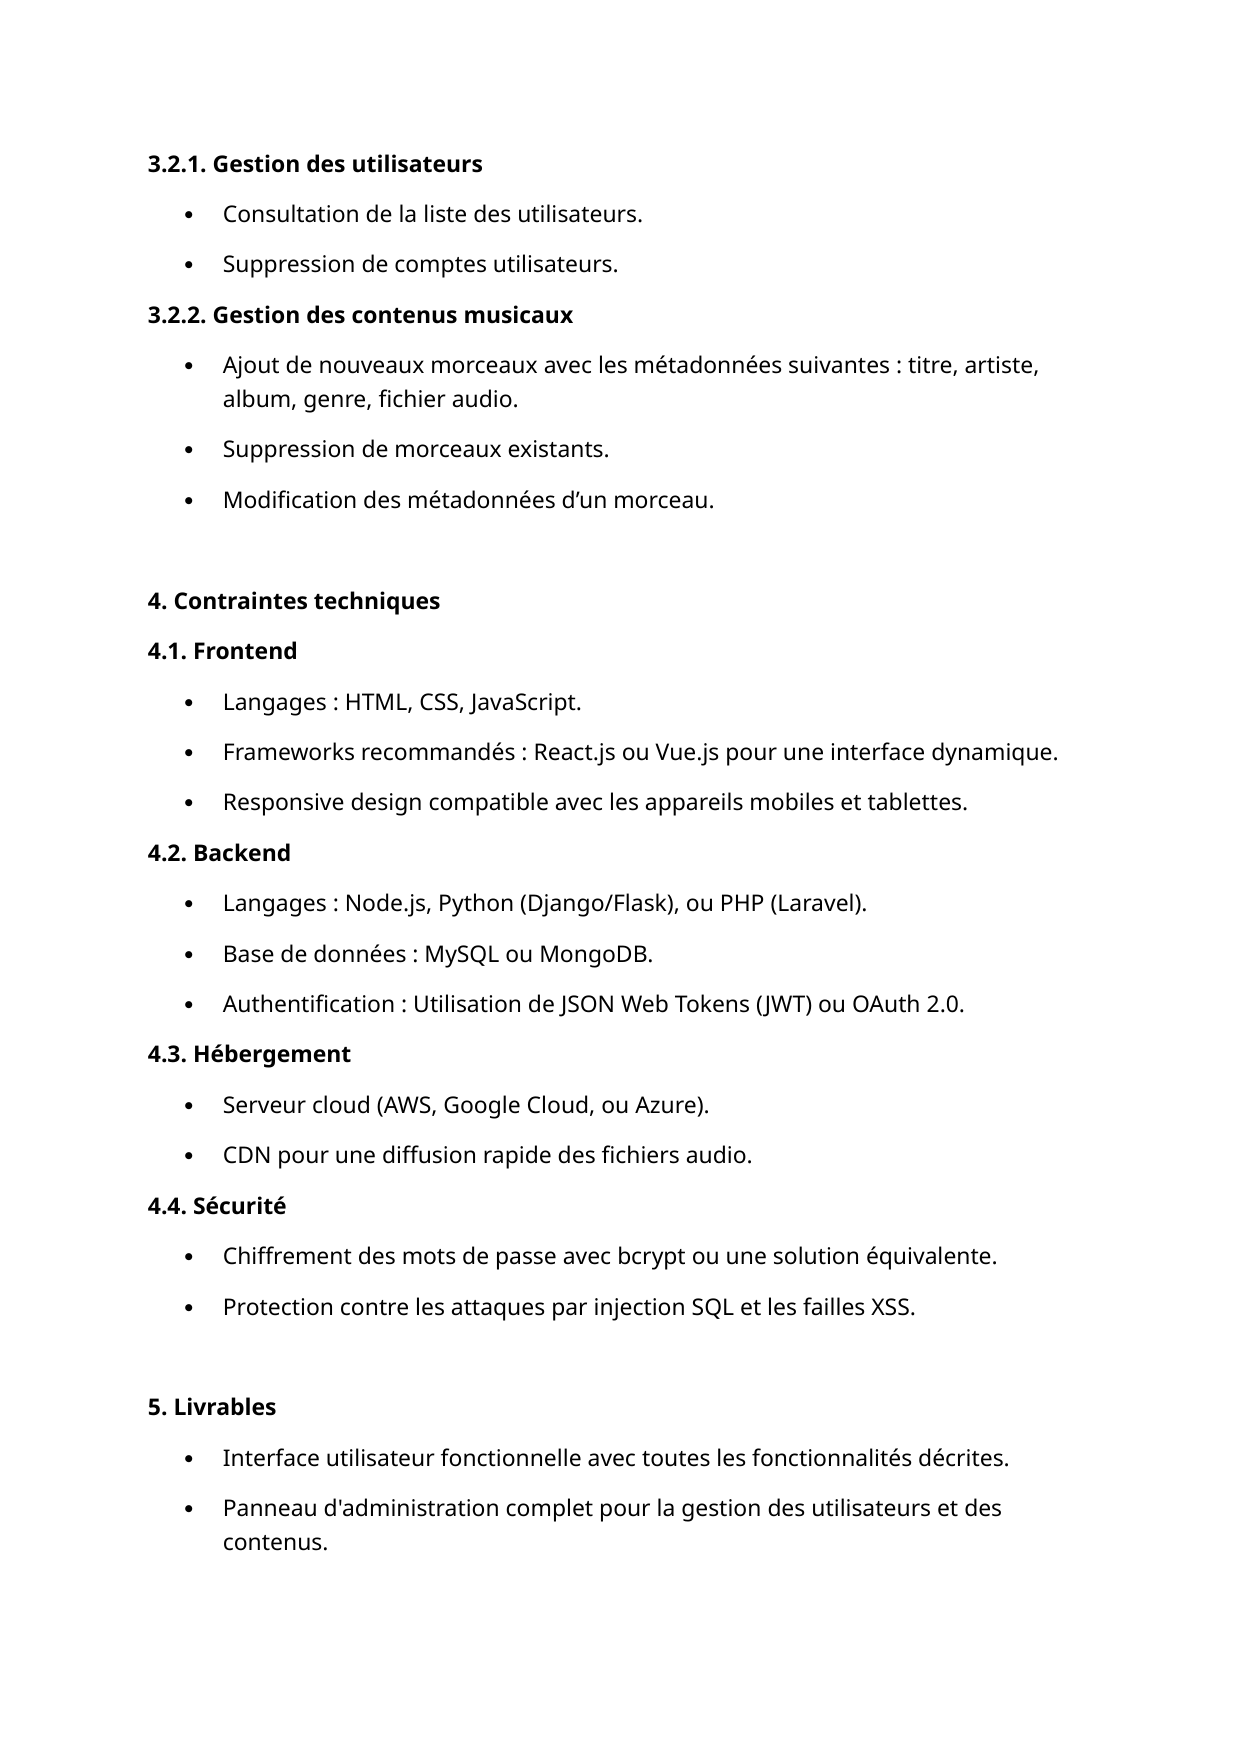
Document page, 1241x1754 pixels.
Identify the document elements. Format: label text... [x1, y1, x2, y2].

text 4.3. Hébergement [148, 1038, 1093, 1070]
list Responsive design compatible avec les appareils mobiles et tablettes. [185, 786, 1093, 818]
list Modification des métadonnées d’un morceau. [185, 484, 1093, 515]
list Consultation de la liste des utilisateurs. [185, 198, 1093, 229]
list Langages : HTML, CSS, JavaScript. [185, 686, 1093, 717]
text 4.4. Sécurité [148, 1190, 1093, 1221]
list Interface utilisateur fonctionnelle avec toutes les fonctionnalités décrites. [185, 1442, 1093, 1473]
list Authentification : Utilisation de JSON Web Tokens (JWT) ou OAuth 2.0. [185, 988, 1093, 1019]
text 4. Contraintes techniques [148, 585, 1093, 616]
list Chiffrement des mots de passe avec bcrypt ou une solution équivalente. [185, 1240, 1093, 1271]
list Frameworks recommandés : React.js ou Vue.js pour une interface dynamique. [185, 736, 1093, 767]
list Suppression de morceaux existants. [185, 433, 1093, 465]
list CDN pour une diffusion rapide des fichiers audio. [185, 1139, 1093, 1171]
list Langages : Node.js, Python (Django/Flask), ou PHP (Laravel). [185, 887, 1093, 918]
list Base de données : MySQL ou MongoDB. [185, 938, 1093, 969]
list Protection contre les attaques par injection SQL et les failles XSS. [185, 1291, 1093, 1322]
text 3.2.1. Gestion des utilisateurs [148, 148, 1093, 179]
text 4.1. Frontend [148, 635, 1093, 666]
list Ajout de nouveaux morceaux avec les métadonnées suivantes : titre, artiste, album, genre, fichier audio. [185, 349, 1093, 414]
text 3.2.2. Gestion des contenus musicaux [148, 299, 1093, 330]
list Suppression de comptes utilisateurs. [185, 248, 1093, 280]
text 5. Livrables [148, 1391, 1093, 1423]
list Serveur cloud (AWS, Google Cloud, ou Azure). [185, 1089, 1093, 1120]
text 4.2. Backend [148, 837, 1093, 868]
list Panneau d'administration complet pour la gestion des utilisateurs et des contenus. [185, 1492, 1093, 1557]
